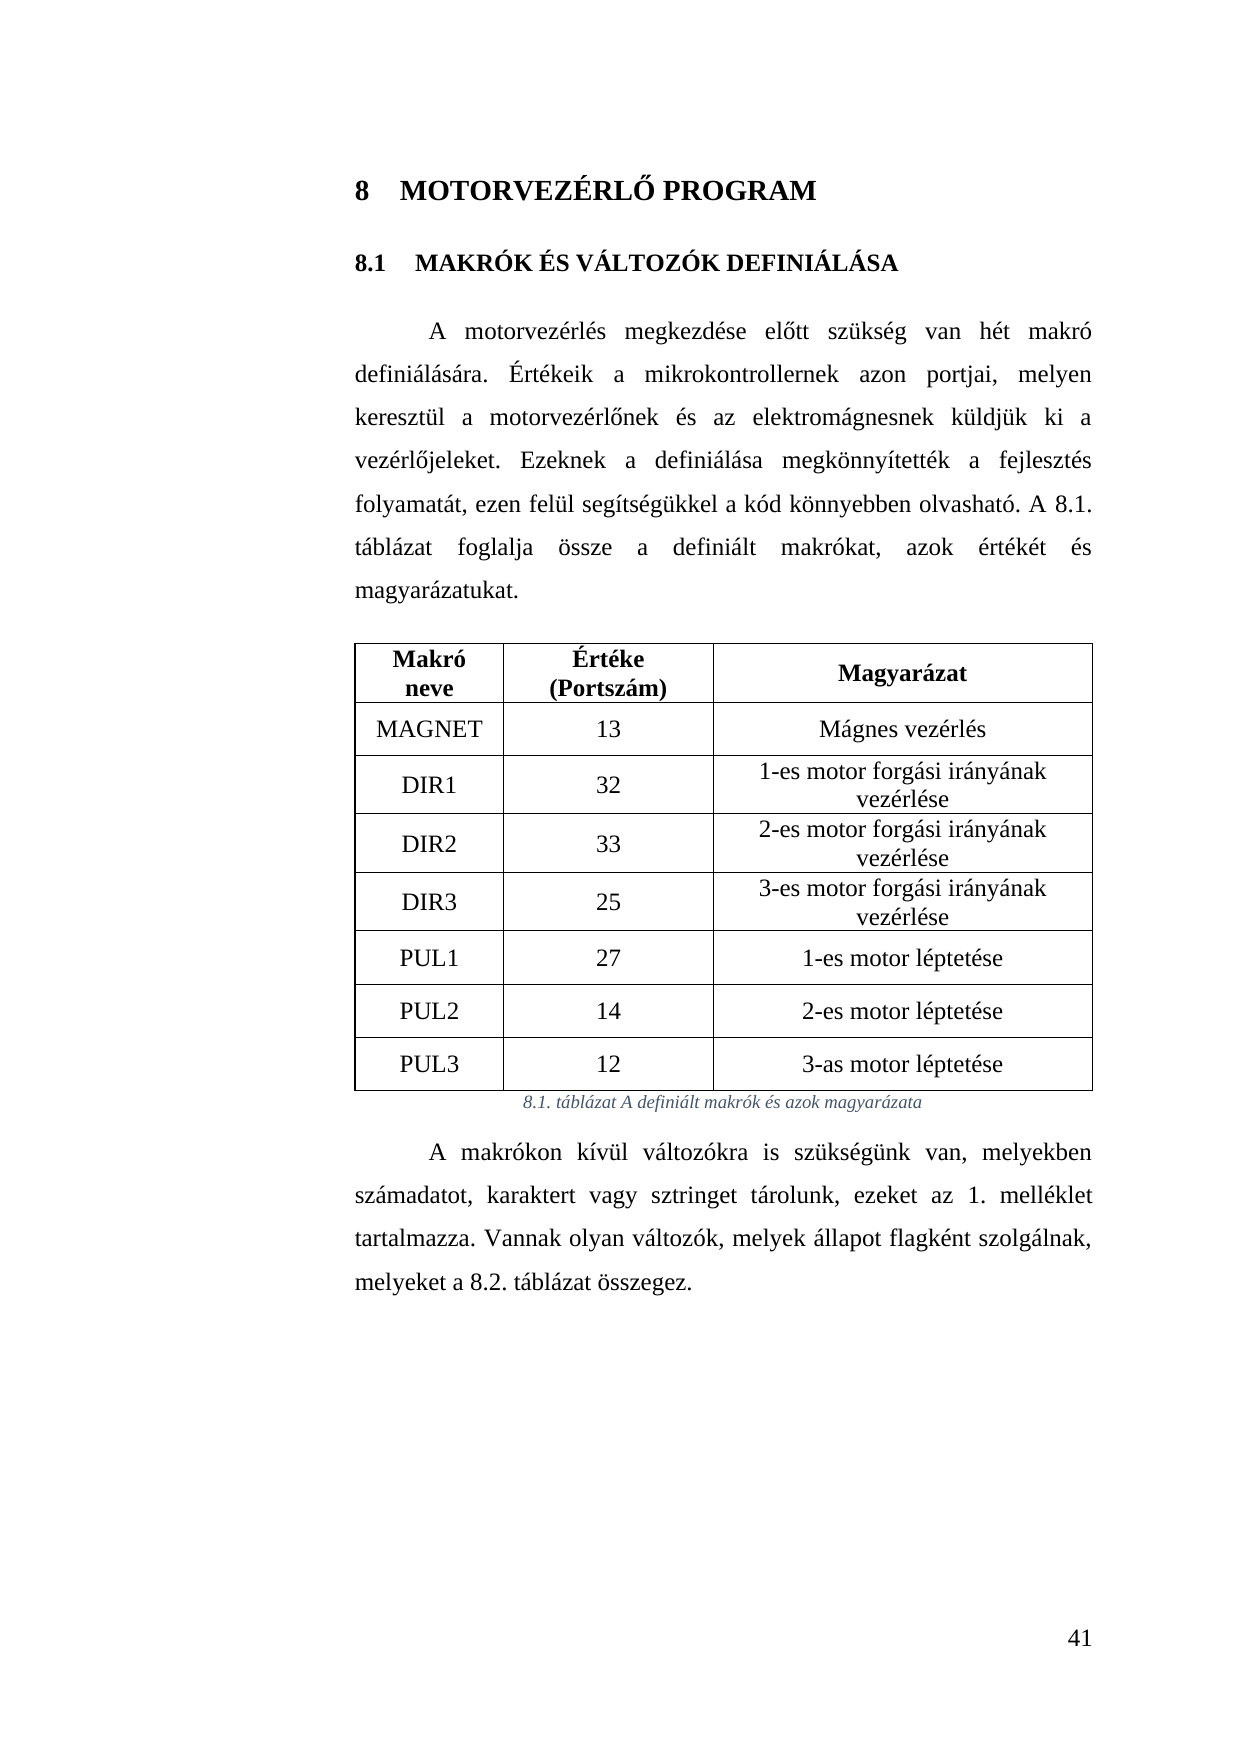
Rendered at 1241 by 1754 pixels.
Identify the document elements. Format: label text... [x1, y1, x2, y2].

table_cell 13 [504, 703, 713, 755]
text A motorvezérlés megkezdése előtt szükség van hét makró definiálására. Értékeik a mikrokontrollernek azon portjai, melyen keresztül a motorvezérlőnek és az elektromágnesnek küldjük ki a vezérlőjeleket. Ezeknek a definiálása megkönnyítették a fejlesztés folyamatát, ezen felül segítségükkel a kód könnyebben olvasható. A 8.1. táblázat foglalja össze a definiált makrókat, azok értékét és magyarázatukat. [354, 316, 1092, 604]
table_cell 1-es motor forgási irányának vezérlése [714, 756, 1092, 813]
table_cell PUL2 [356, 985, 503, 1037]
table_cell 12 [504, 1038, 713, 1090]
table_cell 33 [504, 814, 713, 872]
table_cell 32 [504, 756, 713, 813]
table_header Makró neve [356, 644, 503, 702]
table_header Magyarázat [714, 644, 1092, 702]
subtitle Makrók és változók definiálása [354, 248, 1092, 277]
text A makrókon kívül változókra is szükségünk van, melyekben számadatot, karaktert vagy sztringet tárolunk, ezeket az 1. melléklet tartalmazza. Vannak olyan változók, melyek állapot flagként szolgálnak, melyeket a 8.2. táblázat összegez. [354, 1137, 1092, 1295]
table_cell 1-es motor léptetése [714, 931, 1092, 983]
table_cell Mágnes vezérlés [714, 703, 1092, 755]
table_cell DIR1 [356, 756, 503, 813]
table_cell 3-es motor forgási irányának vezérlése [714, 873, 1092, 930]
table_cell MAGNET [356, 703, 503, 755]
table_cell PUL3 [356, 1038, 503, 1090]
table_cell DIR3 [356, 873, 503, 930]
table_header Értéke (Portszám) [504, 644, 713, 702]
subtitle Motorvezérlő program [354, 173, 1092, 206]
table_cell 2-es motor forgási irányának vezérlése [714, 814, 1092, 872]
table_cell 2-es motor léptetése [714, 985, 1092, 1037]
table_cell 14 [504, 985, 713, 1037]
table_cell 3-as motor léptetése [714, 1038, 1092, 1090]
table_cell PUL1 [356, 931, 503, 983]
table_cell 27 [504, 931, 713, 983]
table_cell DIR2 [356, 814, 503, 872]
table_cell 25 [504, 873, 713, 930]
